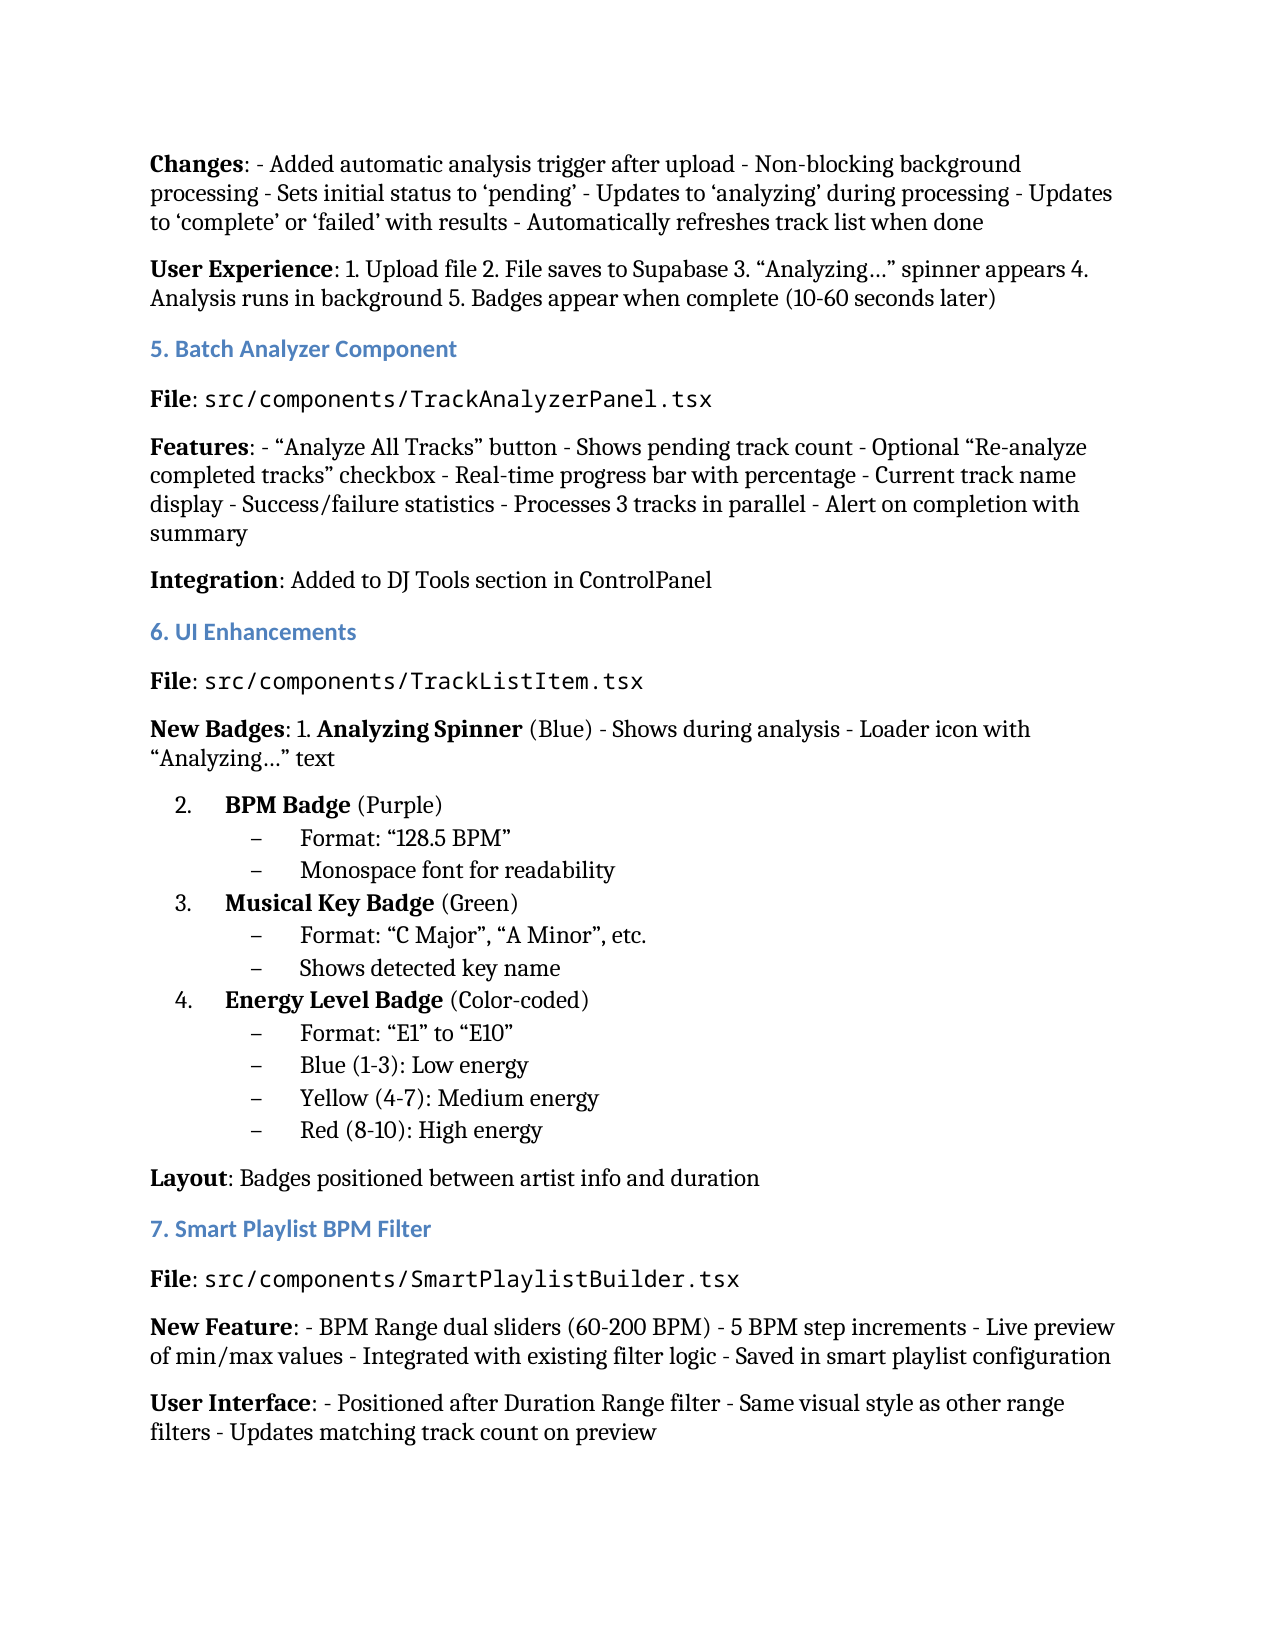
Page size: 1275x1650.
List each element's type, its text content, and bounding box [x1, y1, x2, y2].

text New Feature: - BPM Range dual sliders (60-200 BPM) - 5 BPM step increments - Live preview of min/max values - Integrated with existing filter logic - Saved in smart playlist configuration [150, 1313, 1125, 1370]
list Format: “128.5 BPM” [250, 824, 1125, 853]
text User Interface: - Positioned after Duration Range filter - Same visual style as other range filters - Updates matching track count on preview [150, 1389, 1125, 1447]
list Red (8-10): High energy [250, 1116, 1125, 1145]
text New Badges: 1. Analyzing Spinner (Blue) - Shows during analysis - Loader icon with “Analyzing…” text [150, 715, 1125, 773]
text User Experience: 1. Upload file 2. File saves to Supabase 3. “Analyzing…” spinner appears 4. Analysis runs in background 5. Badges appear when complete (10-60 seconds later) [150, 255, 1125, 312]
text File: src/components/TrackListItem.tsx [150, 665, 1125, 696]
list BPM Badge (Purple) [175, 791, 1125, 820]
list Format: “E1” to “E10” [250, 1019, 1125, 1048]
text Integration: Added to DJ Tools section in ControlPanel [150, 566, 1125, 595]
subtitle 7. Smart Playlist BPM Filter [150, 1213, 1125, 1244]
subtitle 5. Batch Analyzer Component [150, 333, 1125, 364]
list Format: “C Major”, “A Minor”, etc. [250, 921, 1125, 950]
list Monospace font for readability [250, 856, 1125, 885]
list Blue (1-3): Low energy [250, 1051, 1125, 1080]
list Shows detected key name [250, 954, 1125, 983]
list Musical Key Badge (Green) [175, 889, 1125, 918]
subtitle 6. UI Enhancements [150, 616, 1125, 646]
list Energy Level Badge (Color-coded) [175, 986, 1125, 1015]
text File: src/components/TrackAnalyzerPanel.tsx [150, 383, 1125, 414]
text Features: - “Analyze All Tracks” button - Shows pending track count - Optional “Re-analyze completed tracks” checkbox - Real-time progress bar with percentage - Current track name display - Success/failure statistics - Processes 3 tracks in parallel - Alert on completion with summary [150, 433, 1125, 548]
text Layout: Badges positioned between artist info and duration [150, 1164, 1125, 1193]
text File: src/components/SmartPlaylistBuilder.tsx [150, 1263, 1125, 1294]
text Changes: - Added automatic analysis trigger after upload - Non-blocking background processing - Sets initial status to ‘pending’ - Updates to ‘analyzing’ during processing - Updates to ‘complete’ or ‘failed’ with results - Automatically refreshes track list when done [150, 150, 1125, 236]
list Yellow (4-7): Medium energy [250, 1084, 1125, 1113]
